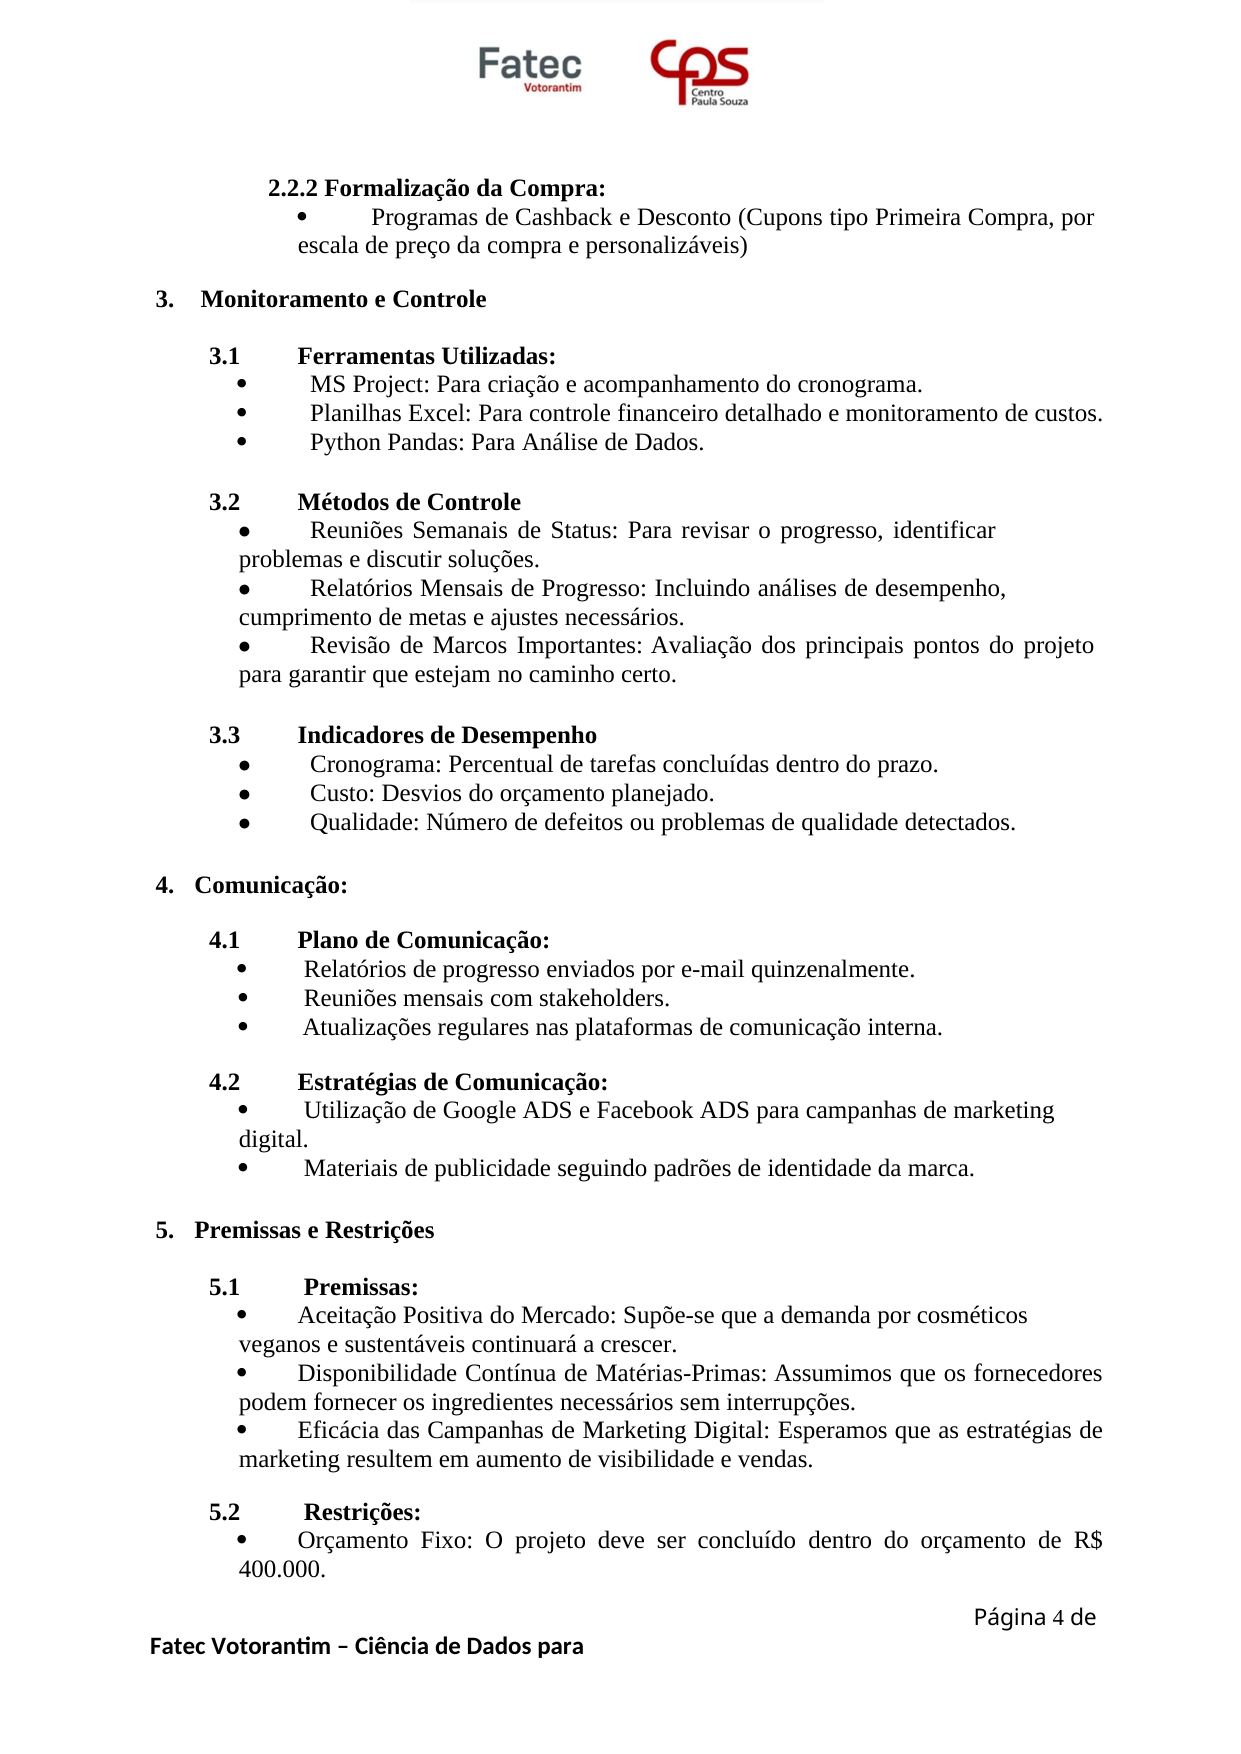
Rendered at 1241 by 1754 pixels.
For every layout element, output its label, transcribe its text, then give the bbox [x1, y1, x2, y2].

list MS Project: Para criação e acompanhamento do cronograma. [237, 369, 1115, 398]
list Aceitação Positiva do Mercado: Supõe-se que a demanda por cosméticos veganos e sustentáveis continuará a crescer. [237, 1300, 1103, 1358]
list Plano de Comunicação: [209, 925, 1115, 954]
list Reuniões mensais com stakeholders. [239, 983, 1115, 1012]
list Planilhas Excel: Para controle financeiro detalhado e monitoramento de custos. [237, 398, 1115, 427]
list Premissas: [209, 1272, 1115, 1300]
subtitle Formalização da Compra: [268, 173, 1115, 202]
subtitle Monitoramento e Controle [155, 284, 1115, 313]
list Atualizações regulares nas plataformas de comunicação interna. [239, 1012, 1115, 1040]
subtitle Premissas e Restrições [155, 1215, 1115, 1244]
list Relatórios de progresso enviados por e-mail quinzenalmente. [237, 954, 1115, 983]
list Cronograma: Percentual de tarefas concluídas dentro do prazo. [237, 749, 1115, 778]
list Qualidade: Número de defeitos ou problemas de qualidade detectados. [237, 807, 1115, 836]
list Revisão de Marcos Importantes: Avaliação dos principais pontos do projeto para garantir que estejam no caminho certo. [237, 631, 1095, 688]
list Ferramentas Utilizadas: [209, 341, 1115, 369]
list Programas de Cashback e Desconto (Cupons tipo Primeira Compra, por escala de preço da compra e personalizáveis) [298, 202, 1095, 259]
list Relatórios Mensais de Progresso: Incluindo análises de desempenho, cumprimento de metas e ajustes necessários. [237, 573, 1096, 631]
subtitle Restrições: [209, 1497, 1115, 1526]
list Orçamento Fixo: O projeto deve ser concluído dentro do orçamento de R$ 400.000. [237, 1526, 1104, 1583]
list Utilização de Google ADS e Facebook ADS para campanhas de marketing digital. [239, 1095, 1104, 1153]
list Materiais de publicidade seguindo padrões de identidade da marca. [239, 1153, 1115, 1182]
list Disponibilidade Contínua de Matérias-Primas: Assumimos que os fornecedores podem fornecer os ingredientes necessários sem interrupções. [237, 1358, 1103, 1415]
subtitle Indicadores de Desempenho [209, 721, 1115, 749]
list Python Pandas: Para Análise de Dados. [237, 427, 1115, 456]
list Eficácia das Campanhas de Marketing Digital: Esperamos que as estratégias de marketing resultem em aumento de visibilidade e vendas. [237, 1415, 1104, 1473]
picture [409, 0, 825, 113]
subtitle Comunicação: [155, 870, 1115, 899]
subtitle Métodos de Controle [209, 487, 1115, 516]
list Reuniões Semanais de Status: Para revisar o progresso, identificar problemas e discutir soluções. [237, 516, 997, 573]
list Custo: Desvios do orçamento planejado. [237, 778, 1115, 807]
subtitle Estratégias de Comunicação: [209, 1067, 1115, 1095]
